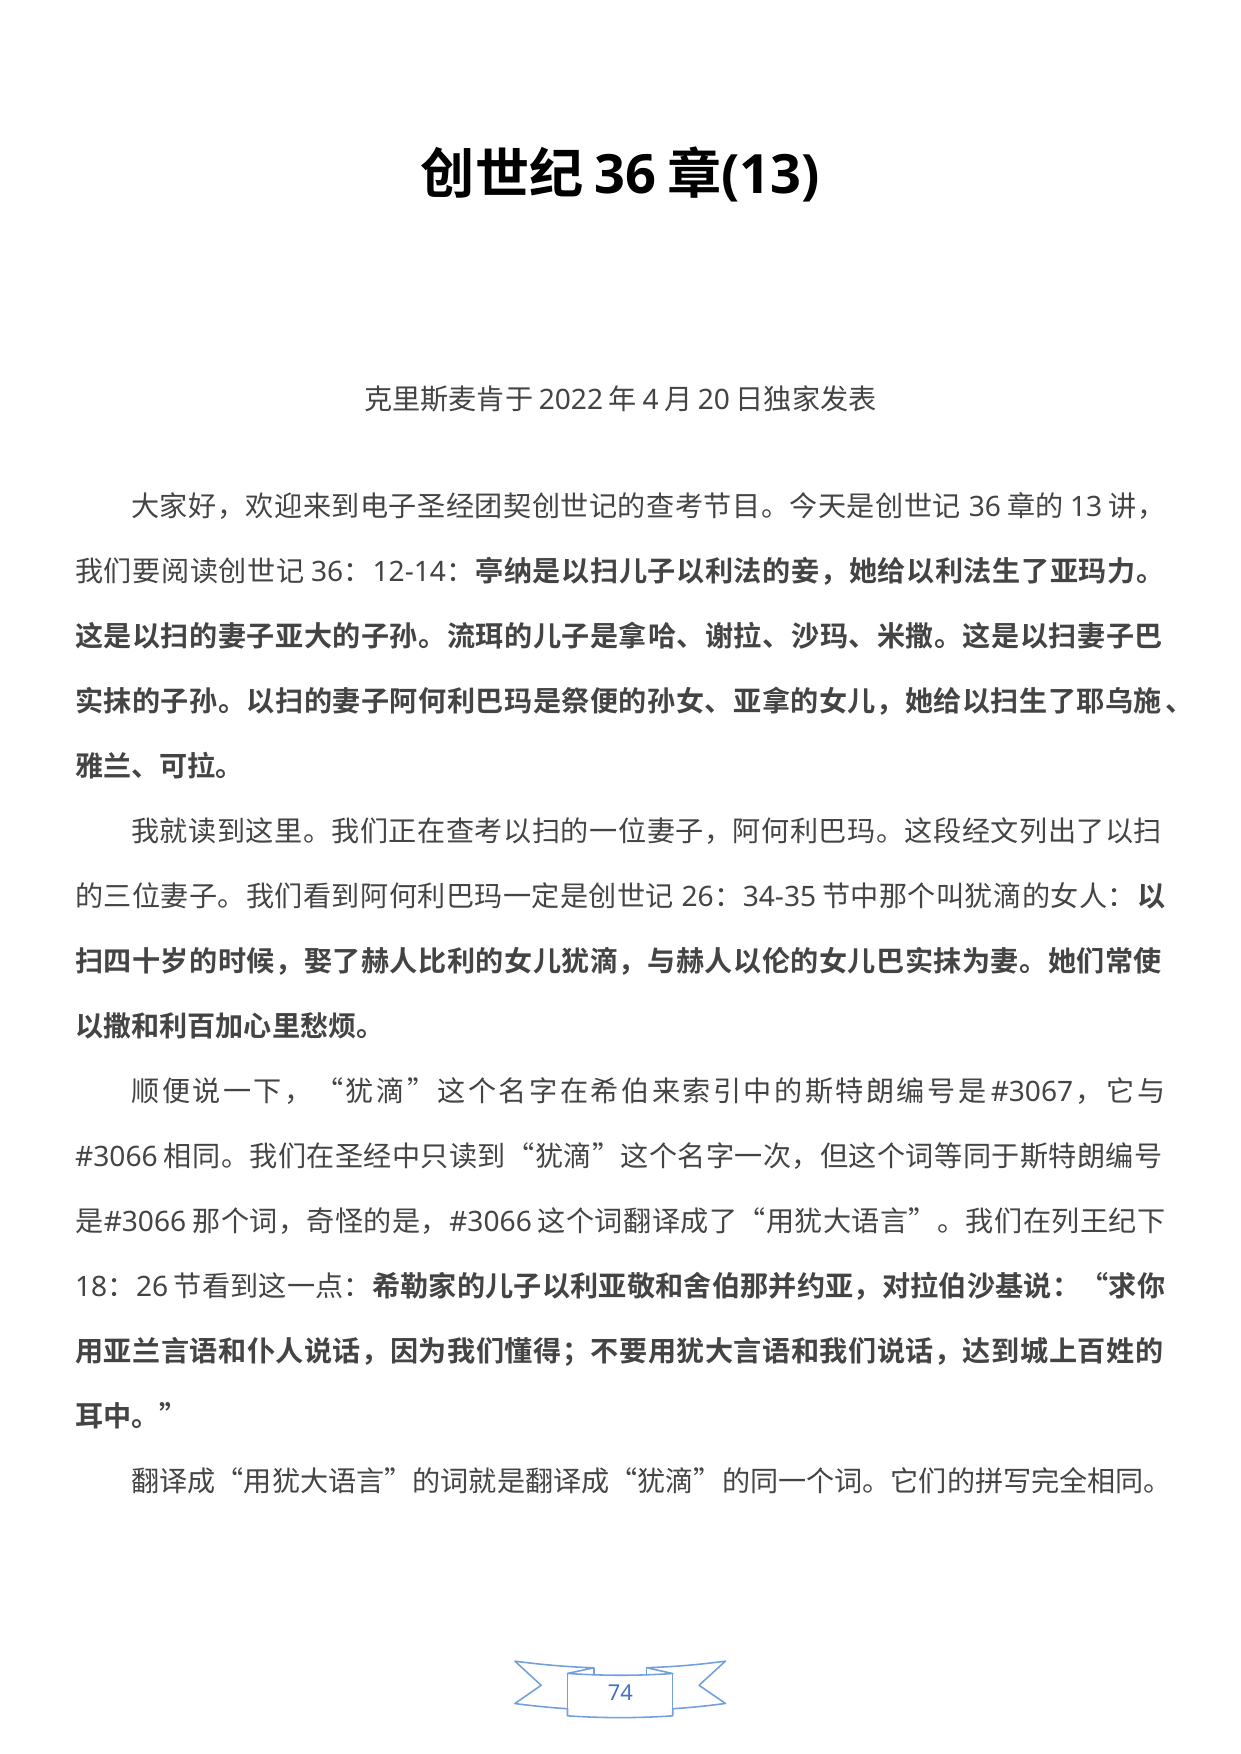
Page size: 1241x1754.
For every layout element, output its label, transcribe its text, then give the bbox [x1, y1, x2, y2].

text 大家好，欢迎来到电子圣经团契创世记的查考节目。今天是创世记36章的13讲，我们要阅读创世记36：12-14：亭纳是以扫儿子以利法的妾，她给以利法生了亚玛力。这是以扫的妻子亚大的子孙。流珥的儿子是拿哈、谢拉、沙玛、米撒。这是以扫妻子巴实抹的子孙。以扫的妻子阿何利巴玛是祭便的孙女、亚拿的女儿，她给以扫生了耶乌施、雅兰、可拉。 [75, 471, 1165, 796]
subtitle 创世纪36章(13) [75, 122, 1165, 219]
text 翻译成“用犹大语言”的词就是翻译成“犹滴”的同一个词。它们的拼写完全相同。 [75, 1446, 1165, 1511]
text 我就读到这里。我们正在查考以扫的一位妻子，阿何利巴玛。这段经文列出了以扫的三位妻子。我们看到阿何利巴玛一定是创世记26：34-35节中那个叫犹滴的女人：以扫四十岁的时候，娶了赫人比利的女儿犹滴，与赫人以伦的女儿巴实抹为妻。她们常使以撒和利百加心里愁烦。 [75, 796, 1165, 1056]
text 顺便说一下，“犹滴”这个名字在希伯来索引中的斯特朗编号是#3067，它与#3066相同。我们在圣经中只读到“犹滴”这个名字一次，但这个词等同于斯特朗编号是#3066那个词，奇怪的是，#3066这个词翻译成了“用犹大语言”。我们在列王纪下18：26节看到这一点：希勒家的儿子以利亚敬和舍伯那并约亚，对拉伯沙基说：“求你用亚兰言语和仆人说话，因为我们懂得；不要用犹大言语和我们说话，达到城上百姓的耳中。” [75, 1056, 1165, 1446]
text 克里斯麦肯于2022年4月20日独家发表 [75, 364, 1165, 429]
